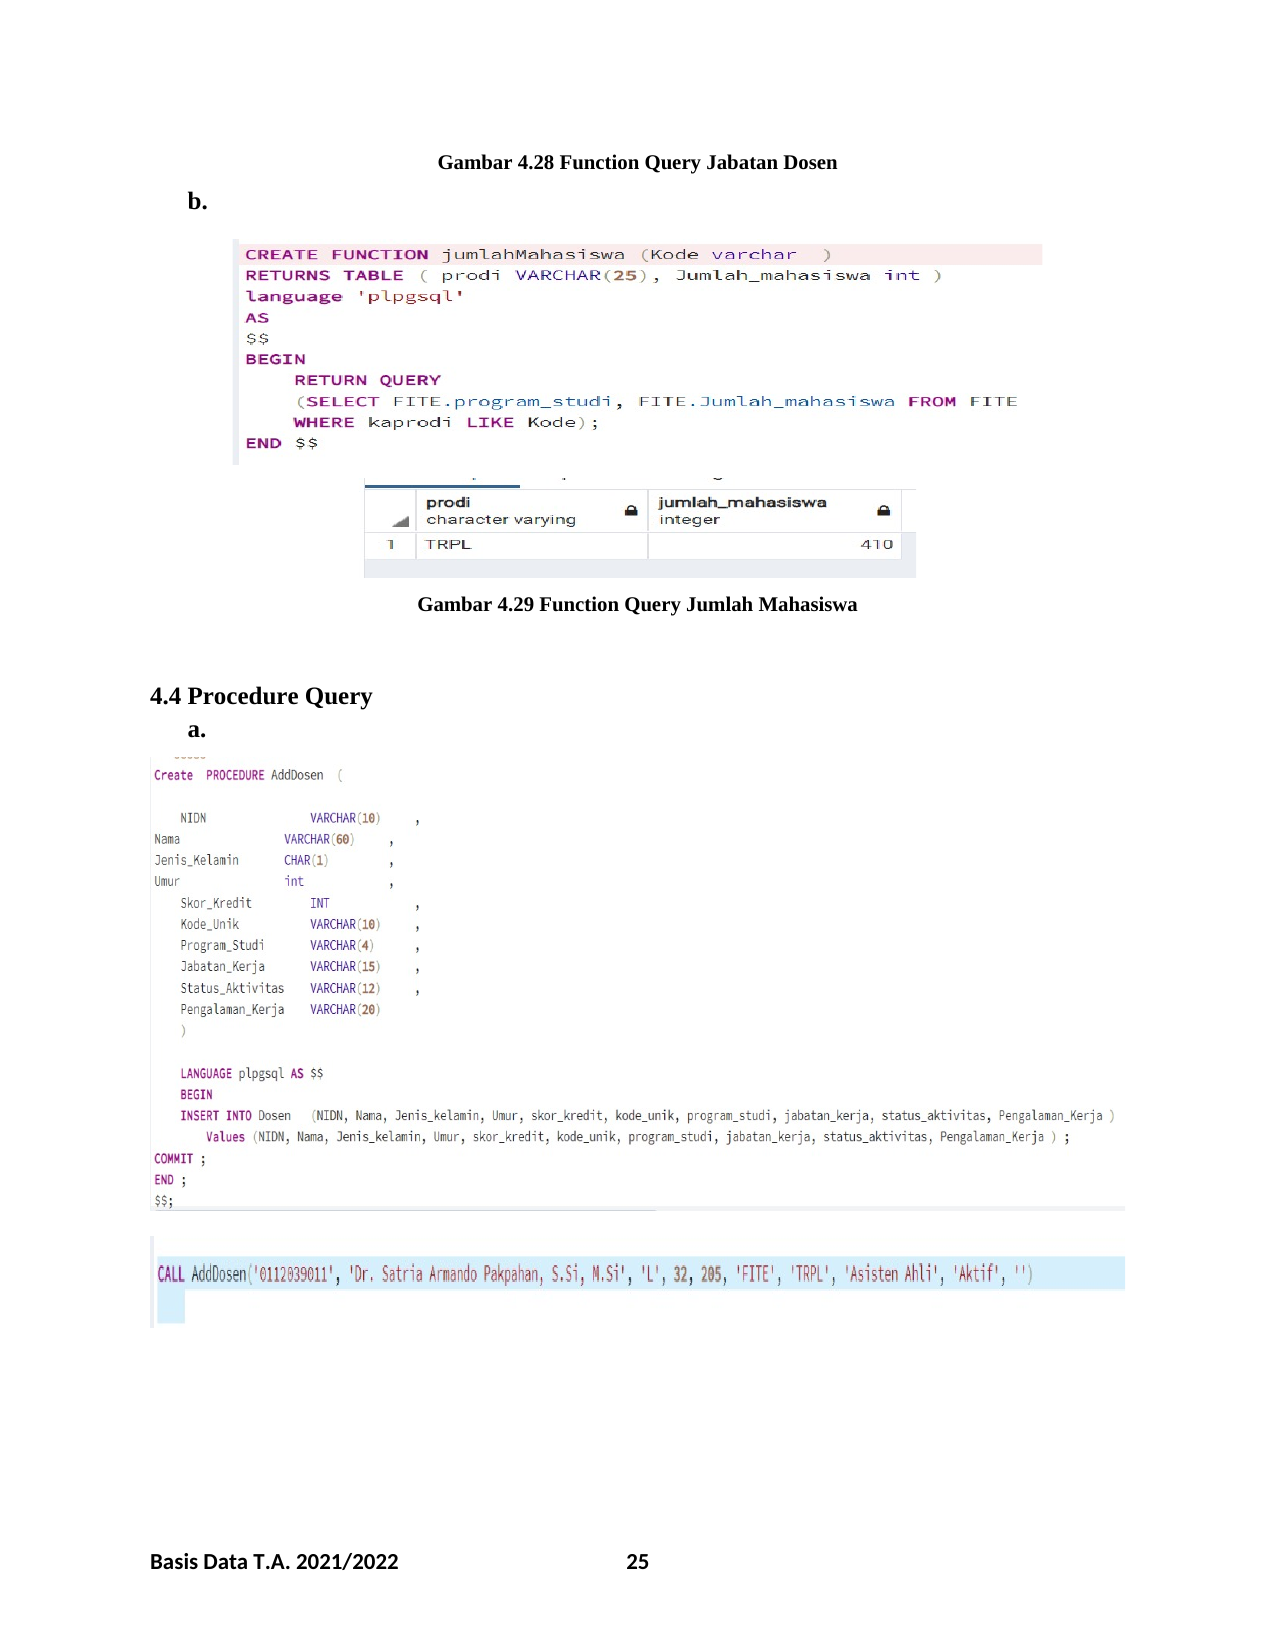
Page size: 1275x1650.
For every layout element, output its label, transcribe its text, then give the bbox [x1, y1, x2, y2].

picture [358, 478, 917, 578]
picture [150, 1236, 1125, 1328]
subtitle 4.4 Procedure Query [150, 681, 1125, 709]
text Gambar 4.28 Function Query Jabatan Dosen [150, 150, 1125, 174]
picture [150, 757, 1125, 1211]
picture [232, 239, 1043, 465]
text Gambar 4.29 Function Query Jumlah Mahasiswa [150, 592, 1125, 616]
